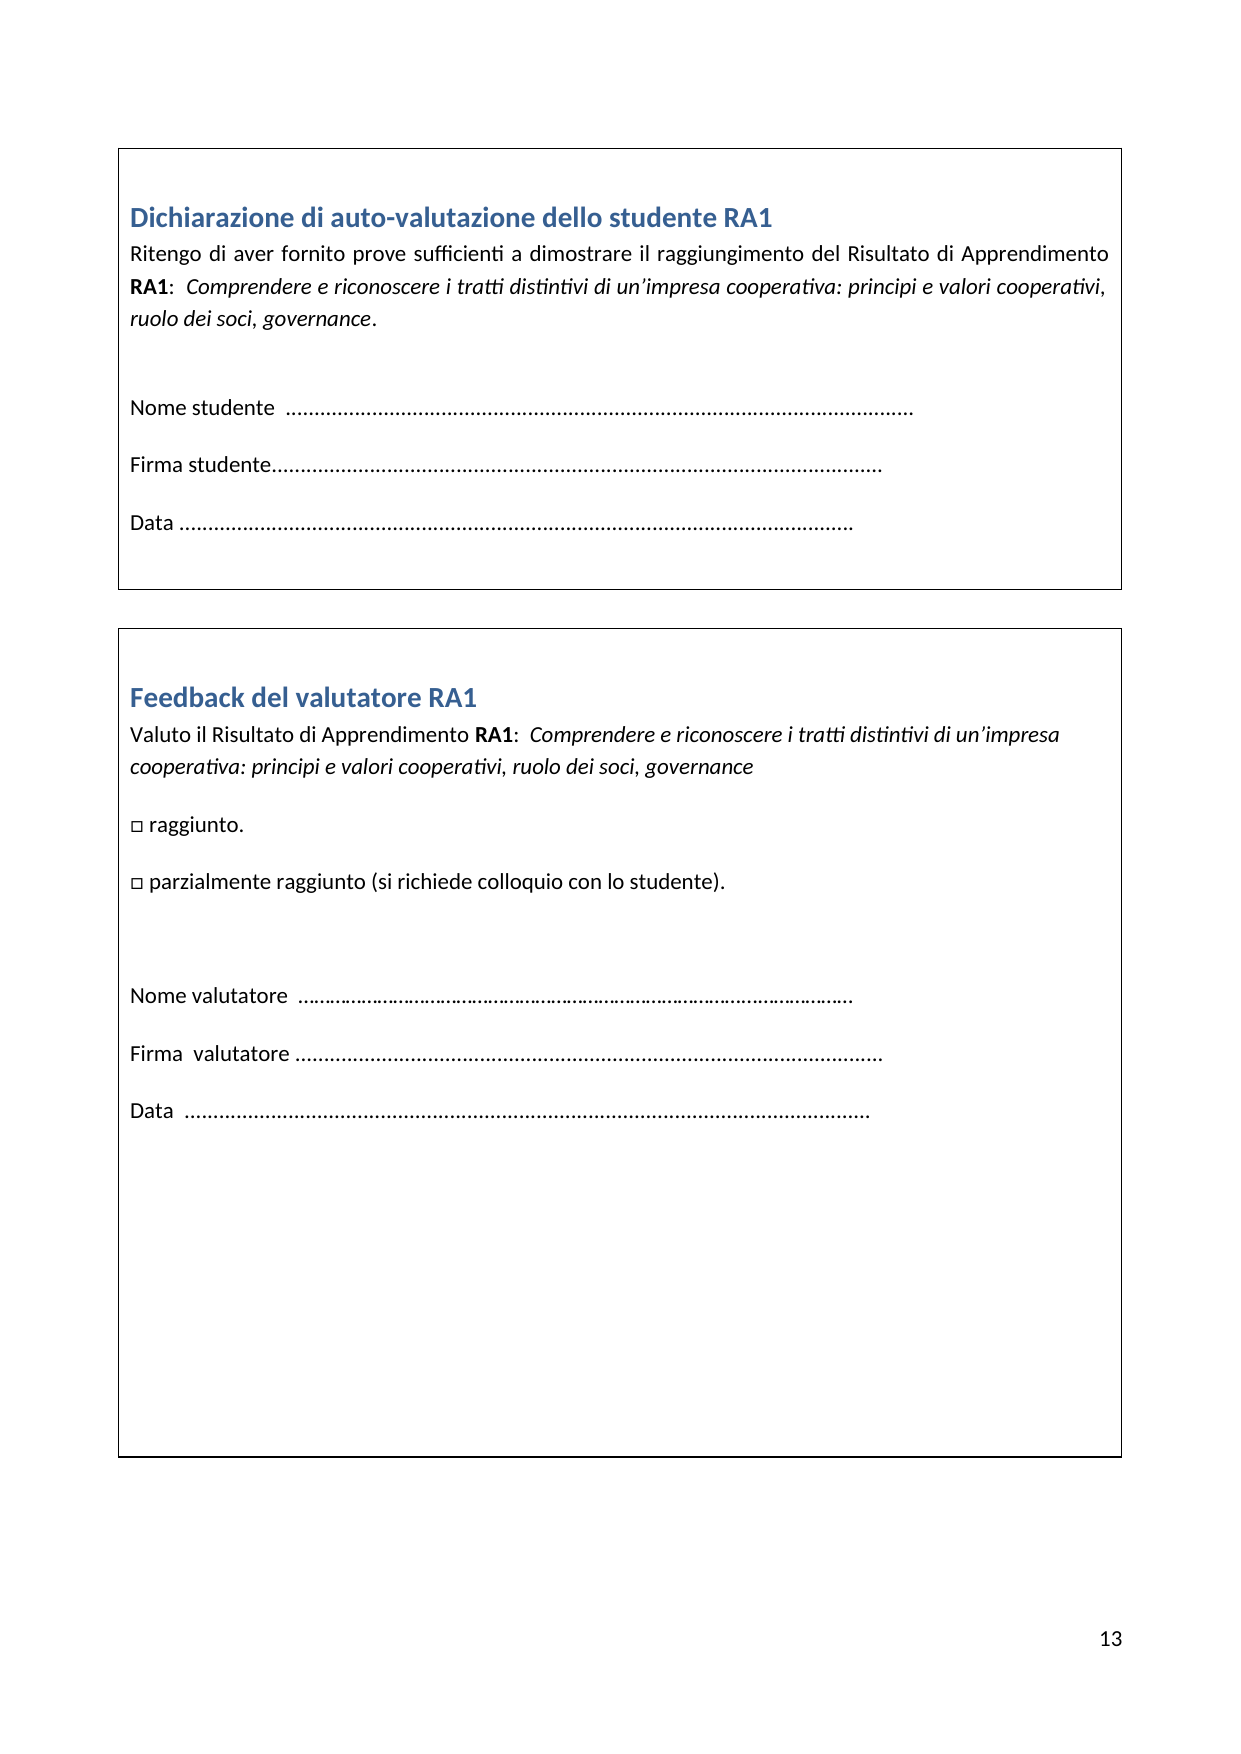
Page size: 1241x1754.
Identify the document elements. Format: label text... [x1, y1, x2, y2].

table_header Feedback del valutatore RA1 Valuto il Risultato di Apprendimento RA1: Comprendere e riconoscere i tratti distintivi di un’impresa cooperativa: principi e valori cooperativi, ruolo dei soci, governance □ raggiunto. □ parzialmente raggiunto (si richiede colloquio con lo studente). Nome valutatore …………………………………………………………………………...……………… Firma valutatore ...................................................................................................... Data ....................................................................................................................... [119, 629, 1121, 1456]
table_header Dichiarazione di auto-valutazione dello studente RA1 Ritengo di aver fornito prove sufficienti a dimostrare il raggiungimento del Risultato di Apprendimento RA1: Comprendere e riconoscere i tratti distintivi di un’impresa cooperativa: principi e valori cooperativi, ruolo dei soci, governance. Nome studente ............................................................................................................. Firma studente.......................................................................................................... Data ..................................................................................................................... [119, 149, 1121, 589]
